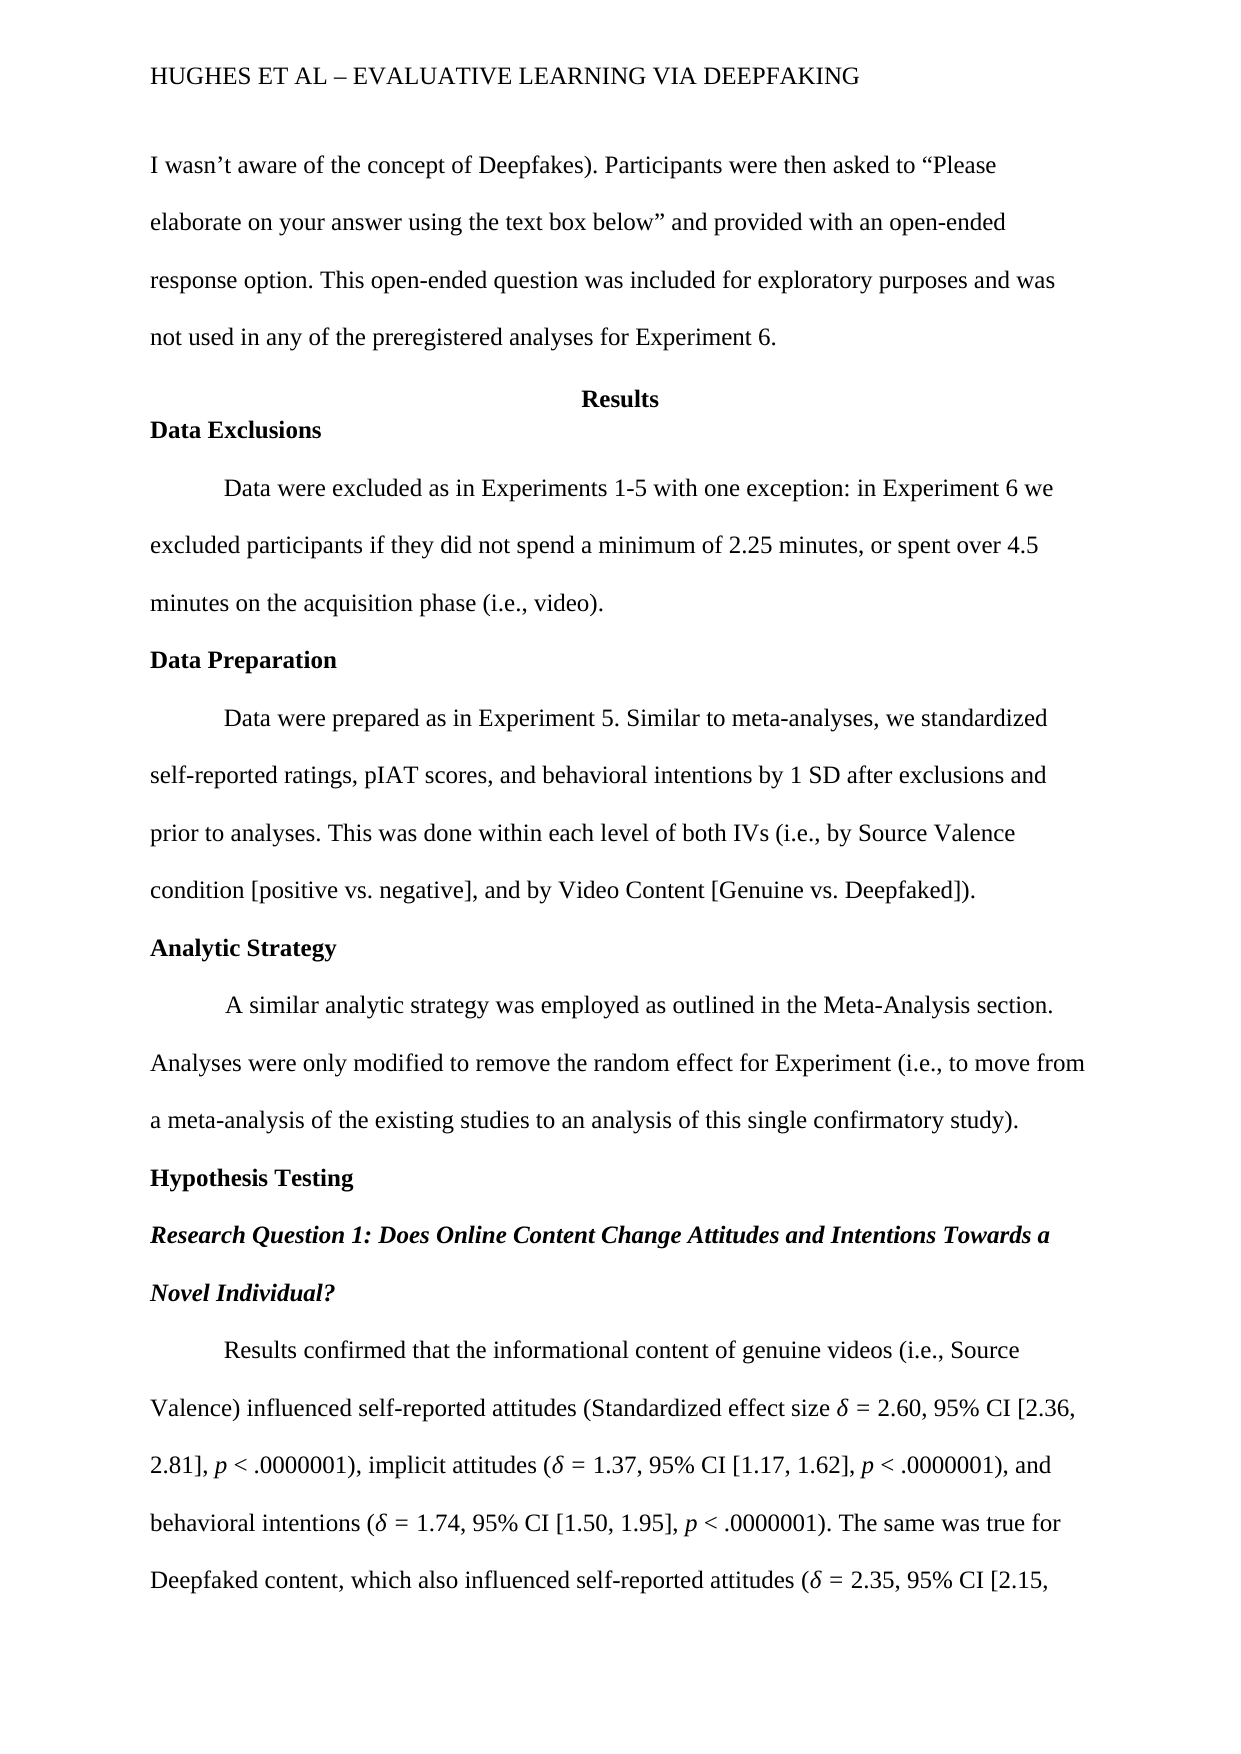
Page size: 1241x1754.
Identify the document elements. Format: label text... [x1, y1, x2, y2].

text A similar analytic strategy was employed as outlined in the Meta-Analysis section. Analyses were only modified to remove the random effect for Experiment (i.e., to move from a meta-analysis of the existing studies to an analysis of this single confirmatory study). [150, 990, 1090, 1134]
text Analytic Strategy [150, 933, 1090, 961]
text Data were excluded as in Experiments 1-5 with one exception: in Experiment 6 we excluded participants if they did not spend a minimum of 2.25 minutes, or spent over 4.5 minutes on the acquisition phase (i.e., video). [150, 473, 1090, 616]
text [150, 150, 1090, 351]
text Hypothesis Testing [150, 1163, 1090, 1191]
text Data Preparation [150, 645, 1090, 674]
text Data Exclusions [150, 415, 1090, 444]
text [150, 1335, 1090, 1594]
text Data were prepared as in Experiment 5. Similar to meta-analyses, we standardized self-reported ratings, pIAT scores, and behavioral intentions by 1 SD after exclusions and prior to analyses. This was done within each level of both IVs (i.e., by Source Valence condition [positive vs. negative], and by Video Content [Genuine vs. Deepfaked]). [150, 703, 1090, 904]
text Results [150, 384, 1090, 413]
text Research Question 1: Does Online Content Change Attitudes and Intentions Towards a Novel Individual? [150, 1220, 1090, 1306]
